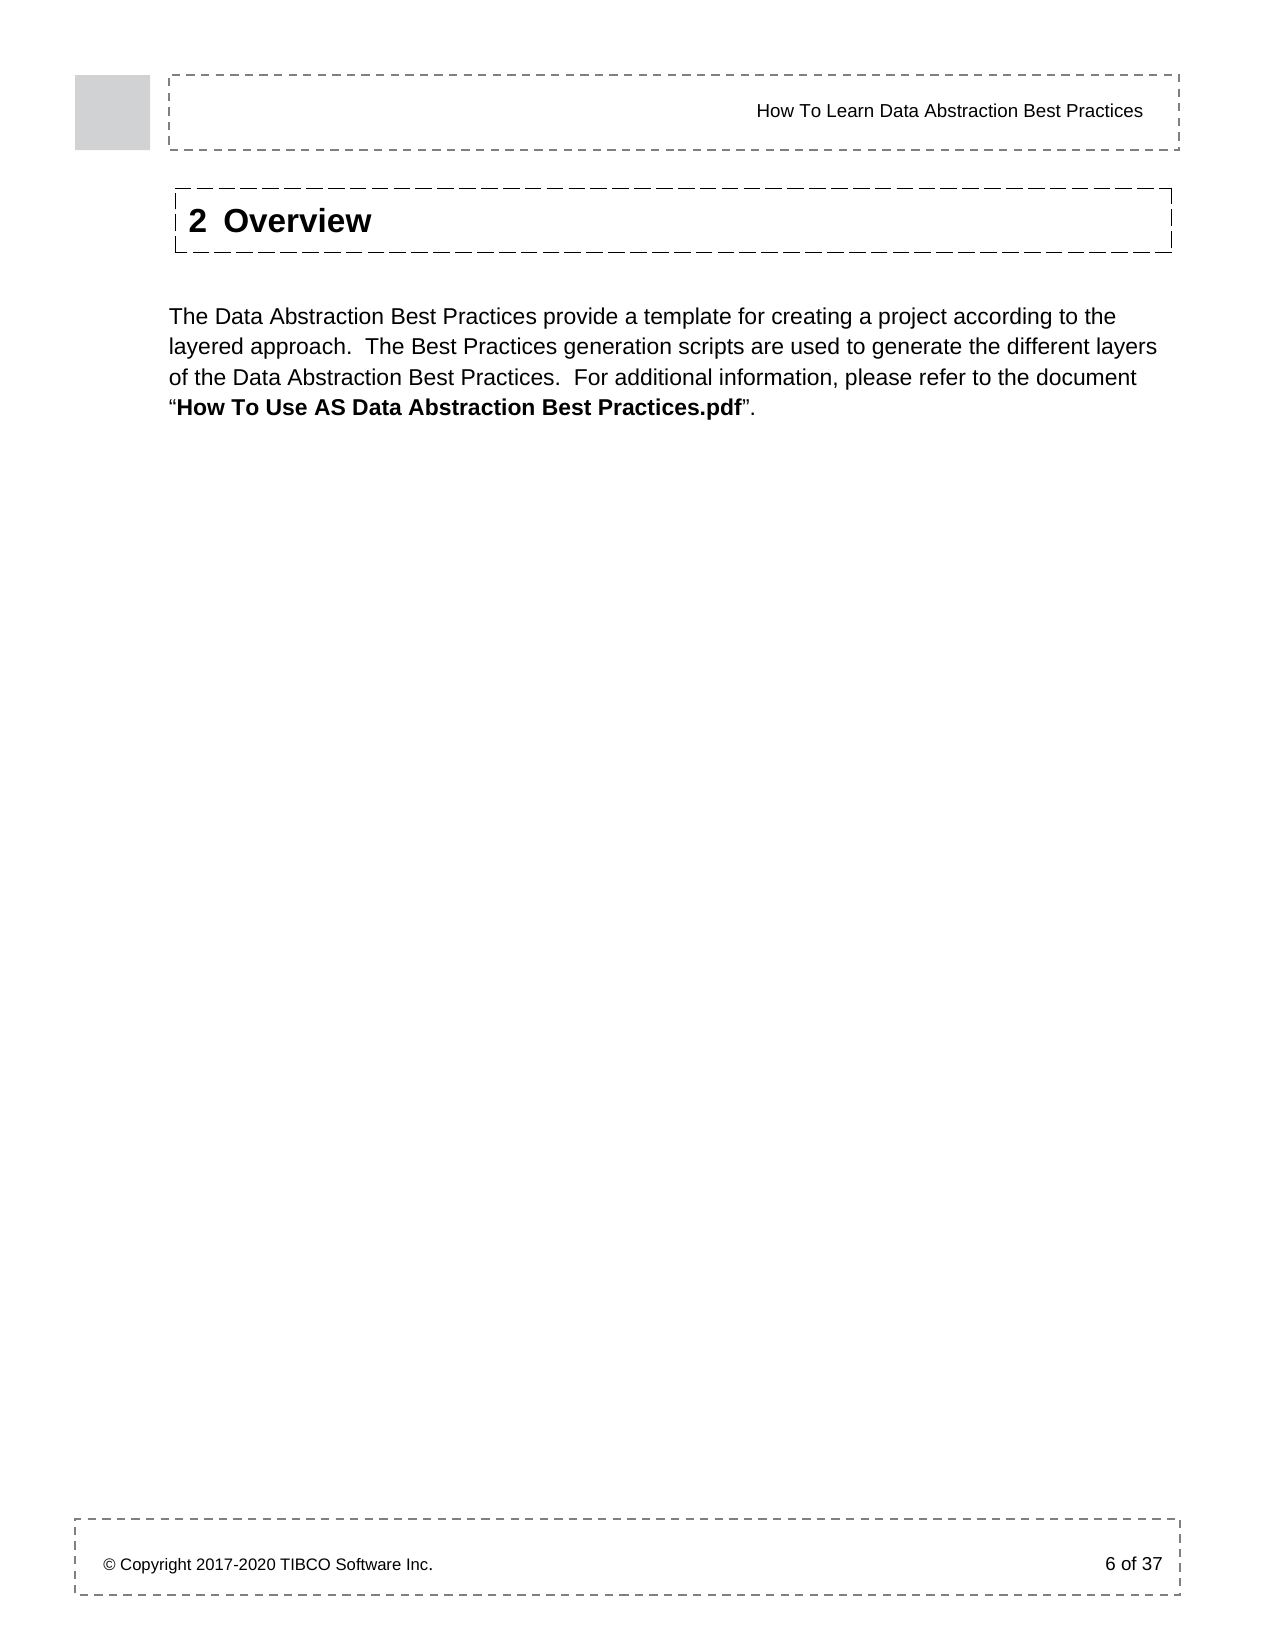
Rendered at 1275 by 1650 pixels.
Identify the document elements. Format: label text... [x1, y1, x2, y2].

subtitle Overview [175, 187, 1172, 253]
text The Data Abstraction Best Practices provide a template for creating a project according to the layered approach. The Best Practices generation scripts are used to generate the different layers of the Data Abstraction Best Practices. For additional information, please refer to the document “How To Use AS Data Abstraction Best Practices.pdf”. [169, 303, 1161, 420]
